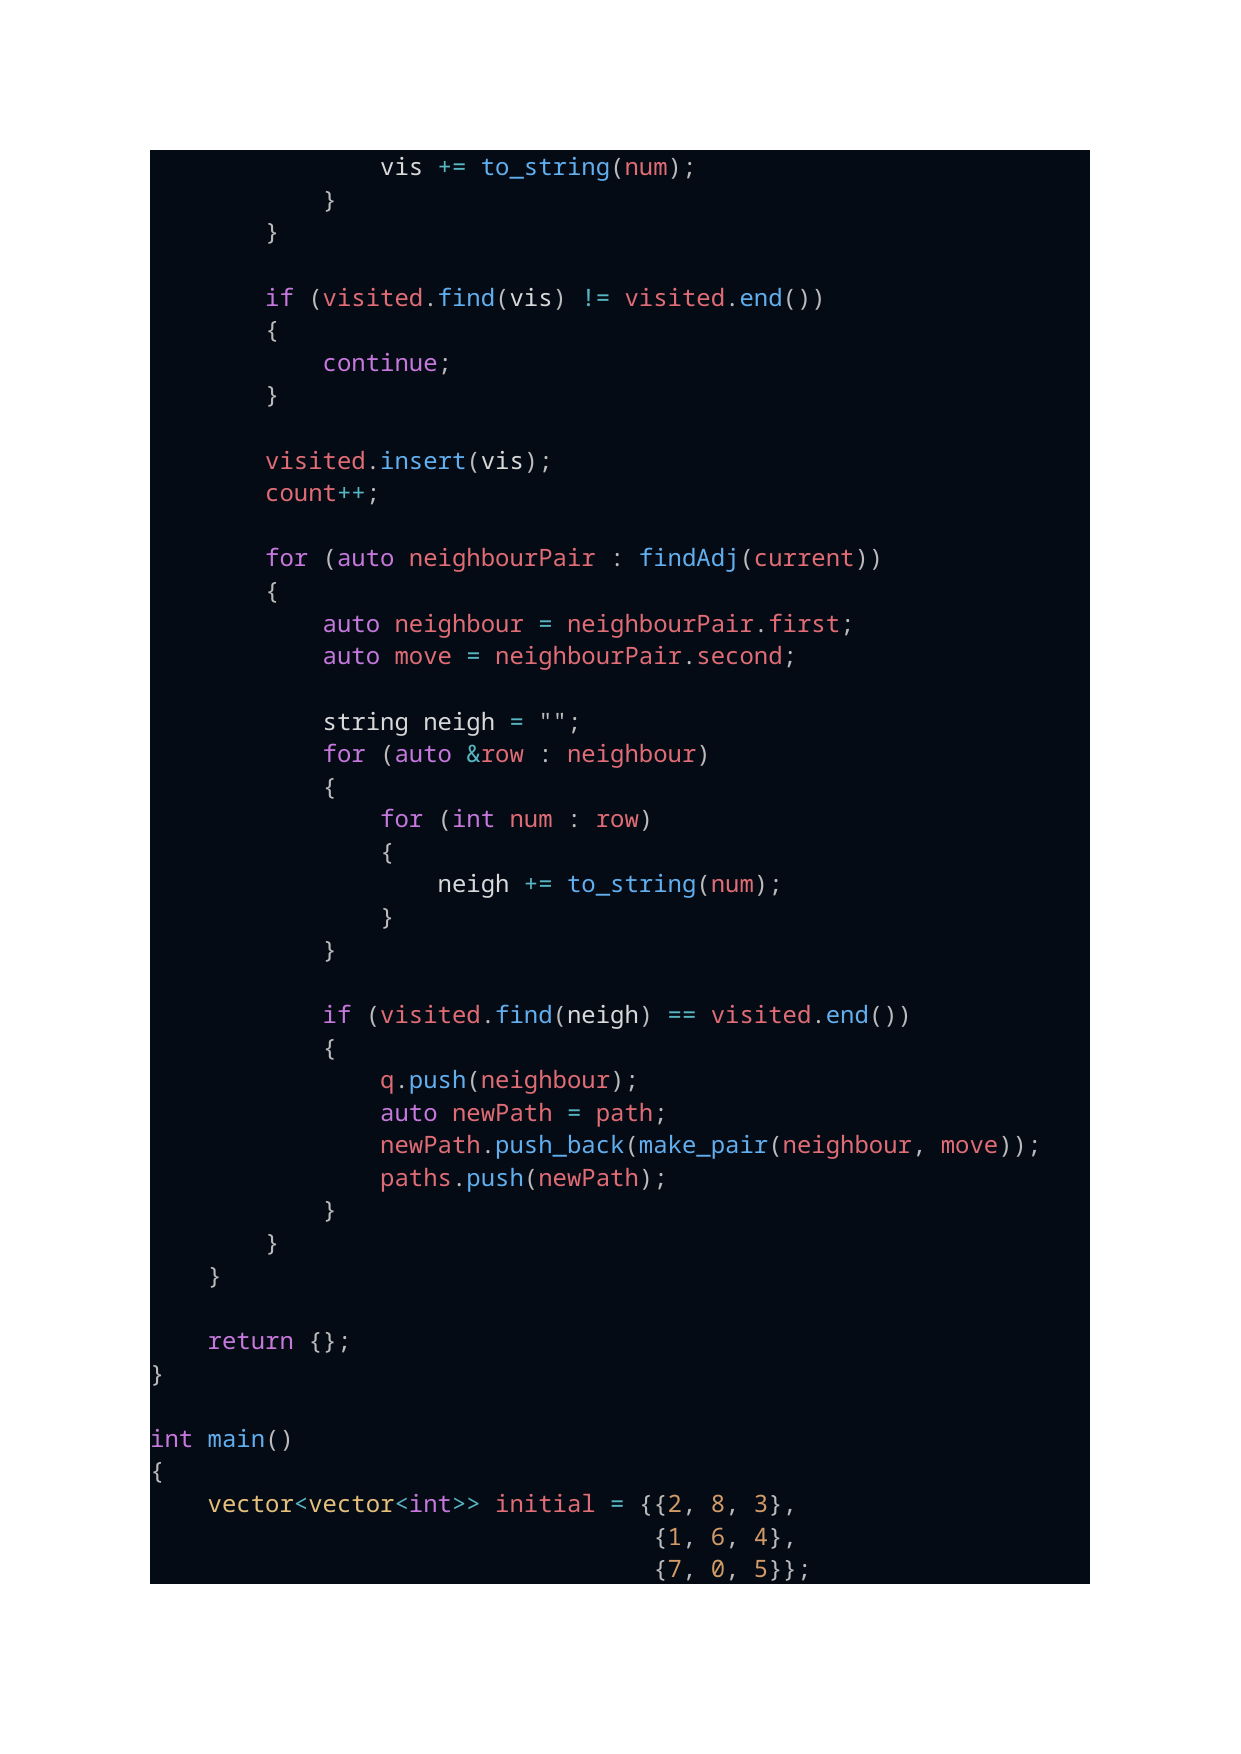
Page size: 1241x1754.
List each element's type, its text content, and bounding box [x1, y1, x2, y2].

text {7, 0, 5}}; [150, 1552, 1090, 1584]
text } [150, 1193, 1090, 1226]
text neigh += to_string(num); [150, 867, 1090, 900]
text { [150, 1030, 1090, 1063]
text } [150, 215, 1090, 248]
text { [150, 1454, 1090, 1487]
text auto move = neighbourPair.second; [150, 639, 1090, 672]
text if (visited.find(neigh) == visited.end()) [150, 998, 1090, 1030]
text { [150, 835, 1090, 867]
text for (int num : row) [150, 802, 1090, 835]
text count++; [150, 476, 1090, 509]
text { [150, 313, 1090, 346]
text } [150, 183, 1090, 215]
text vis += to_string(num); [150, 150, 1090, 183]
text visited.insert(vis); [150, 443, 1090, 476]
text } [150, 932, 1090, 965]
text if (visited.find(vis) != visited.end()) [150, 280, 1090, 313]
text } [150, 378, 1090, 411]
text { [150, 574, 1090, 606]
text paths.push(newPath); [150, 1161, 1090, 1193]
text auto newPath = path; [150, 1096, 1090, 1128]
text {1, 6, 4}, [150, 1519, 1090, 1552]
text } [150, 1356, 1090, 1389]
text auto neighbour = neighbourPair.first; [150, 606, 1090, 639]
text for (auto &row : neighbour) [150, 737, 1090, 769]
text vector<vector<int>> initial = {{2, 8, 3}, [150, 1487, 1090, 1519]
text return {}; [150, 1324, 1090, 1356]
text string neigh = ""; [150, 704, 1090, 737]
text continue; [150, 346, 1090, 378]
text } [150, 1258, 1090, 1291]
text { [150, 769, 1090, 802]
text int main() [150, 1422, 1090, 1454]
text q.push(neighbour); [150, 1063, 1090, 1096]
text for (auto neighbourPair : findAdj(current)) [150, 541, 1090, 574]
text } [150, 900, 1090, 932]
text newPath.push_back(make_pair(neighbour, move)); [150, 1128, 1090, 1161]
text } [150, 1226, 1090, 1258]
